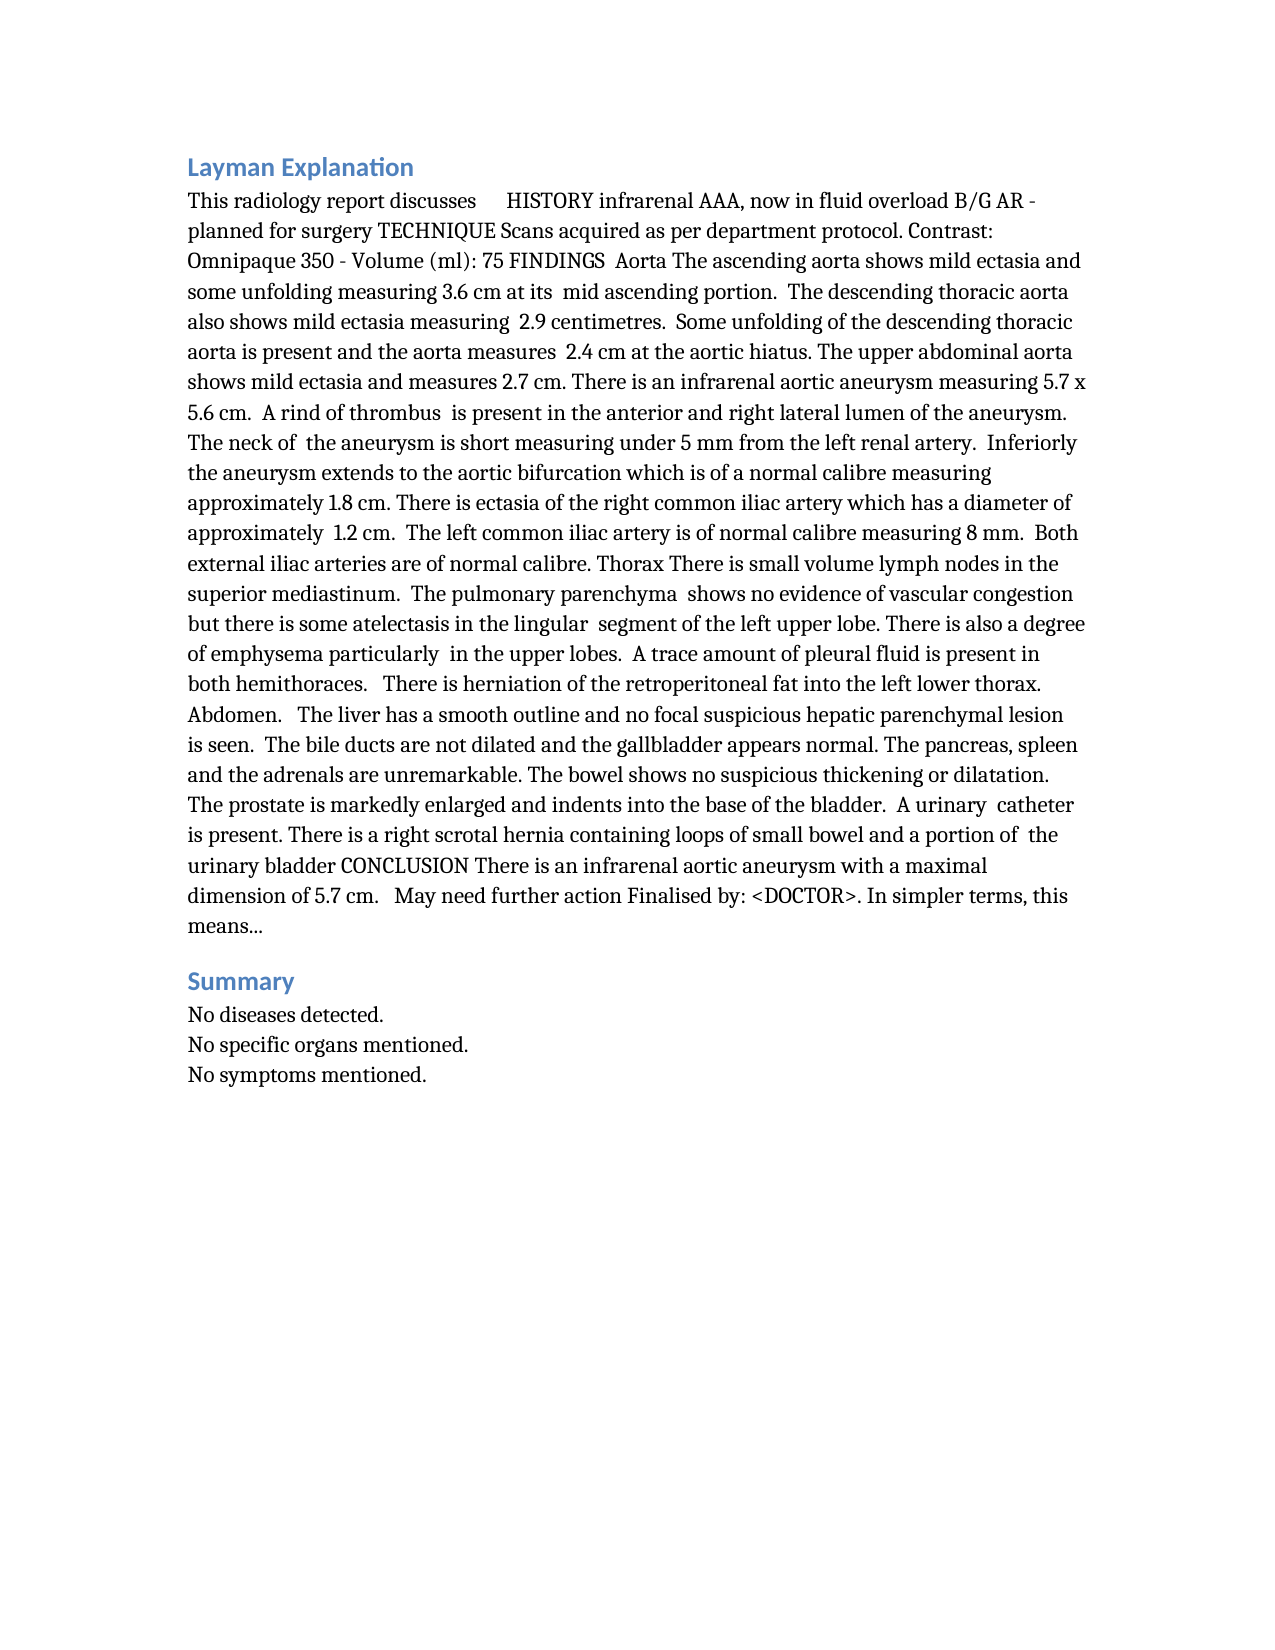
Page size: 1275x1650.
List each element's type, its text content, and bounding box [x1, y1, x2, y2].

subtitle Summary [187, 964, 1087, 997]
text No diseases detected. No specific organs mentioned. No symptoms mentioned. [187, 1002, 1087, 1089]
subtitle Layman Explanation [187, 150, 1087, 183]
text This radiology report discusses HISTORY infrarenal AAA, now in fluid overload B/G AR - planned for surgery TECHNIQUE Scans acquired as per department protocol. Contrast: Omnipaque 350 - Volume (ml): 75 FINDINGS Aorta The ascending aorta shows mild ectasia and some unfolding measuring 3.6 cm at its mid ascending portion. The descending thoracic aorta also shows mild ectasia measuring 2.9 centimetres. Some unfolding of the descending thoracic aorta is present and the aorta measures 2.4 cm at the aortic hiatus. The upper abdominal aorta shows mild ectasia and measures 2.7 cm. There is an infrarenal aortic aneurysm measuring 5.7 x 5.6 cm. A rind of thrombus is present in the anterior and right lateral lumen of the aneurysm. The neck of the aneurysm is short measuring under 5 mm from the left renal artery. Inferiorly the aneurysm extends to the aortic bifurcation which is of a normal calibre measuring approximately 1.8 cm. There is ectasia of the right common iliac artery which has a diameter of approximately 1.2 cm. The left common iliac artery is of normal calibre measuring 8 mm. Both external iliac arteries are of normal calibre. Thorax There is small volume lymph nodes in the superior mediastinum. The pulmonary parenchyma shows no evidence of vascular congestion but there is some atelectasis in the lingular segment of the left upper lobe. There is also a degree of emphysema particularly in the upper lobes. A trace amount of pleural fluid is present in both hemithoraces. There is herniation of the retroperitoneal fat into the left lower thorax. Abdomen. The liver has a smooth outline and no focal suspicious hepatic parenchymal lesion is seen. The bile ducts are not dilated and the gallbladder appears normal. The pancreas, spleen and the adrenals are unremarkable. The bowel shows no suspicious thickening or dilatation. The prostate is markedly enlarged and indents into the base of the bladder. A urinary catheter is present. There is a right scrotal hernia containing loops of small bowel and a portion of the urinary bladder CONCLUSION There is an infrarenal aortic aneurysm with a maximal dimension of 5.7 cm. May need further action Finalised by: <DOCTOR>. In simpler terms, this means... [187, 188, 1087, 939]
